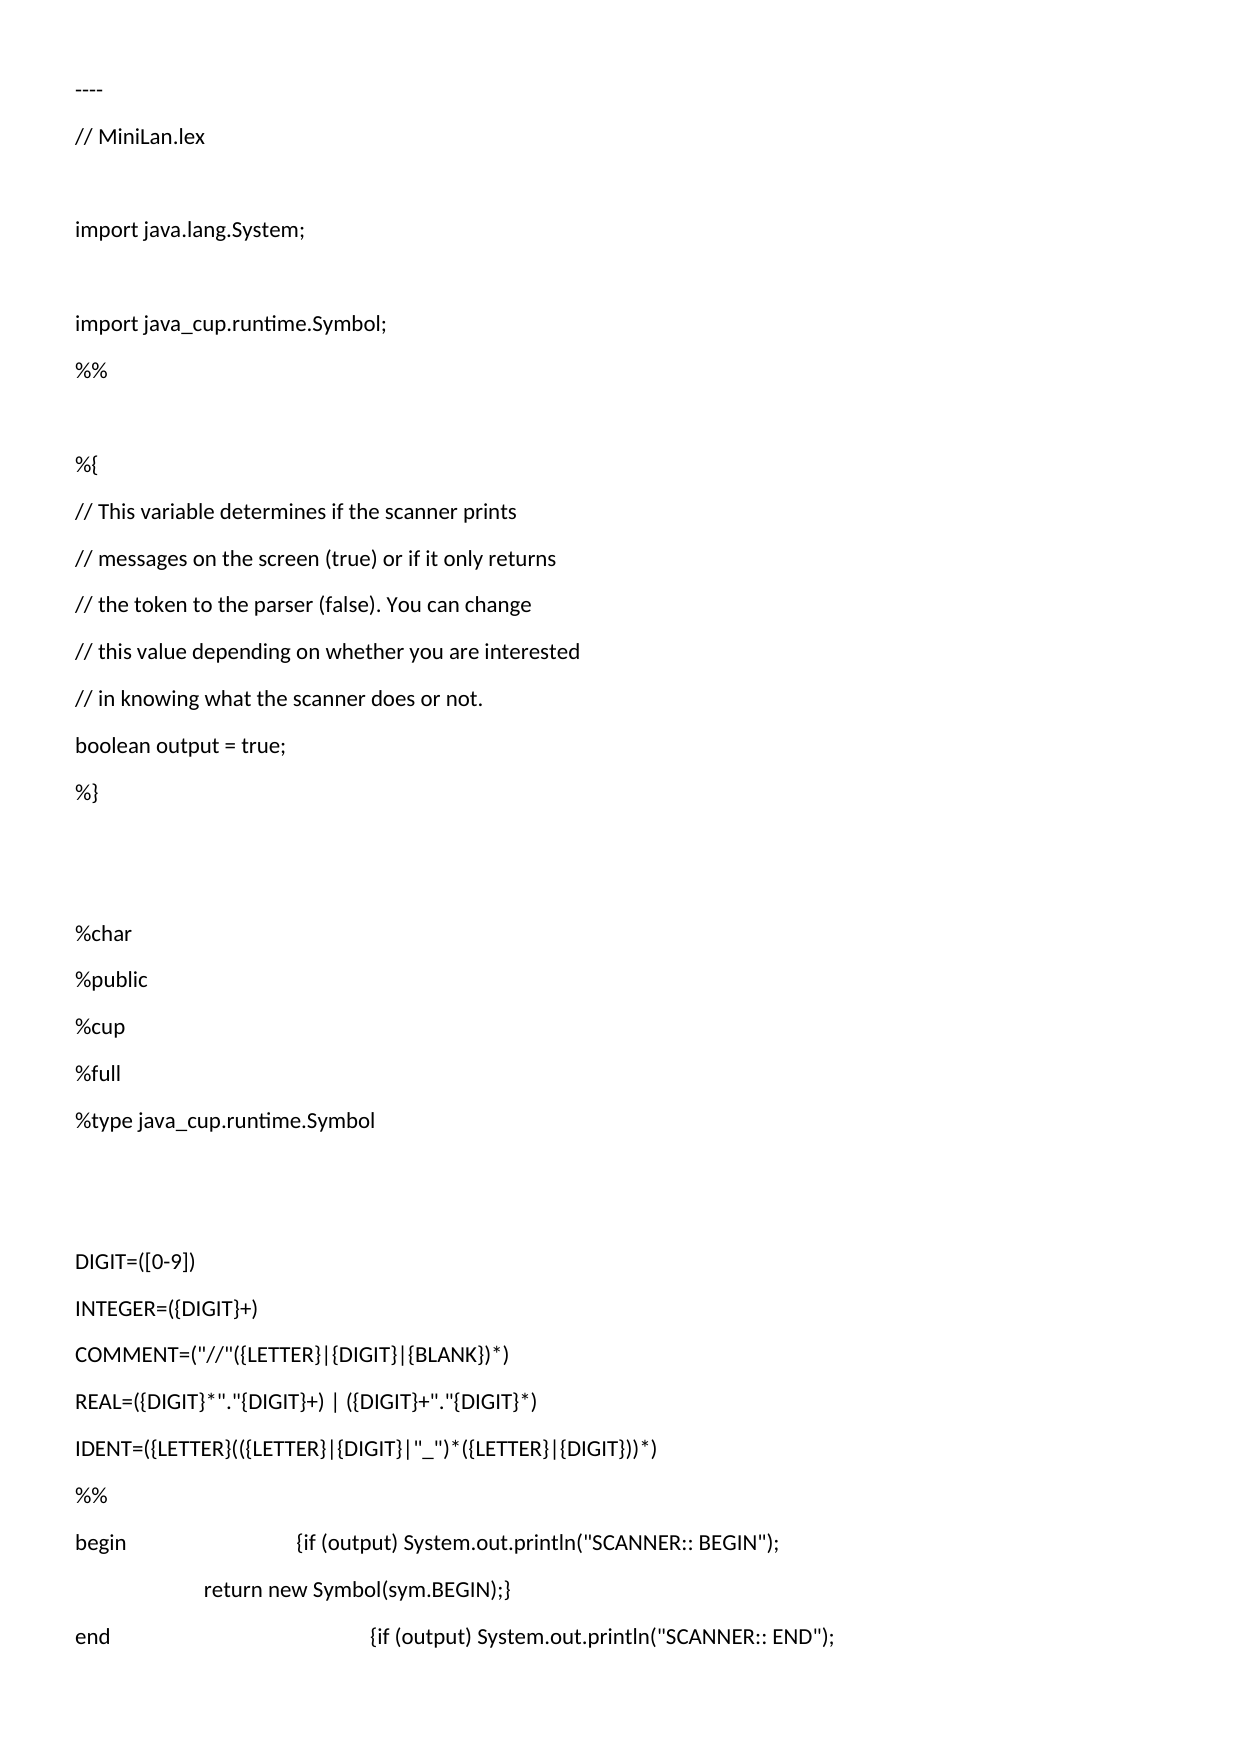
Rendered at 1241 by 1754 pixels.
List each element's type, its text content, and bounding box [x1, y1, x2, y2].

text %} [75, 778, 1165, 806]
text %full [75, 1059, 1165, 1087]
text end {if (output) System.out.println("SCANNER:: END"); [75, 1622, 1165, 1650]
text // in knowing what the scanner does or not. [75, 684, 1165, 712]
text import java.lang.System; [75, 216, 1165, 244]
text COMMENT=("//"({LETTER}|{DIGIT}|{BLANK})*) [75, 1341, 1165, 1369]
text ---- [75, 75, 1165, 103]
text %cup [75, 1012, 1165, 1041]
text DIGIT=([0-9]) [75, 1247, 1165, 1275]
text // the token to the parser (false). You can change [75, 591, 1165, 619]
text boolean output = true; [75, 731, 1165, 759]
text // messages on the screen (true) or if it only returns [75, 544, 1165, 572]
text %{ [75, 450, 1165, 478]
text return new Symbol(sym.BEGIN);} [75, 1575, 1165, 1603]
text import java_cup.runtime.Symbol; [75, 309, 1165, 337]
text INTEGER=({DIGIT}+) [75, 1294, 1165, 1322]
text REAL=({DIGIT}*"."{DIGIT}+) | ({DIGIT}+"."{DIGIT}*) [75, 1387, 1165, 1416]
text %% [75, 356, 1165, 384]
text IDENT=({LETTER}(({LETTER}|{DIGIT}|"_")*({LETTER}|{DIGIT}))*) [75, 1434, 1165, 1462]
text %type java_cup.runtime.Symbol [75, 1106, 1165, 1134]
text begin {if (output) System.out.println("SCANNER:: BEGIN"); [75, 1528, 1165, 1556]
text %char [75, 919, 1165, 947]
text // this value depending on whether you are interested [75, 637, 1165, 666]
text %public [75, 966, 1165, 994]
text // This variable determines if the scanner prints [75, 497, 1165, 525]
text %% [75, 1481, 1165, 1509]
text // MiniLan.lex [75, 122, 1165, 150]
